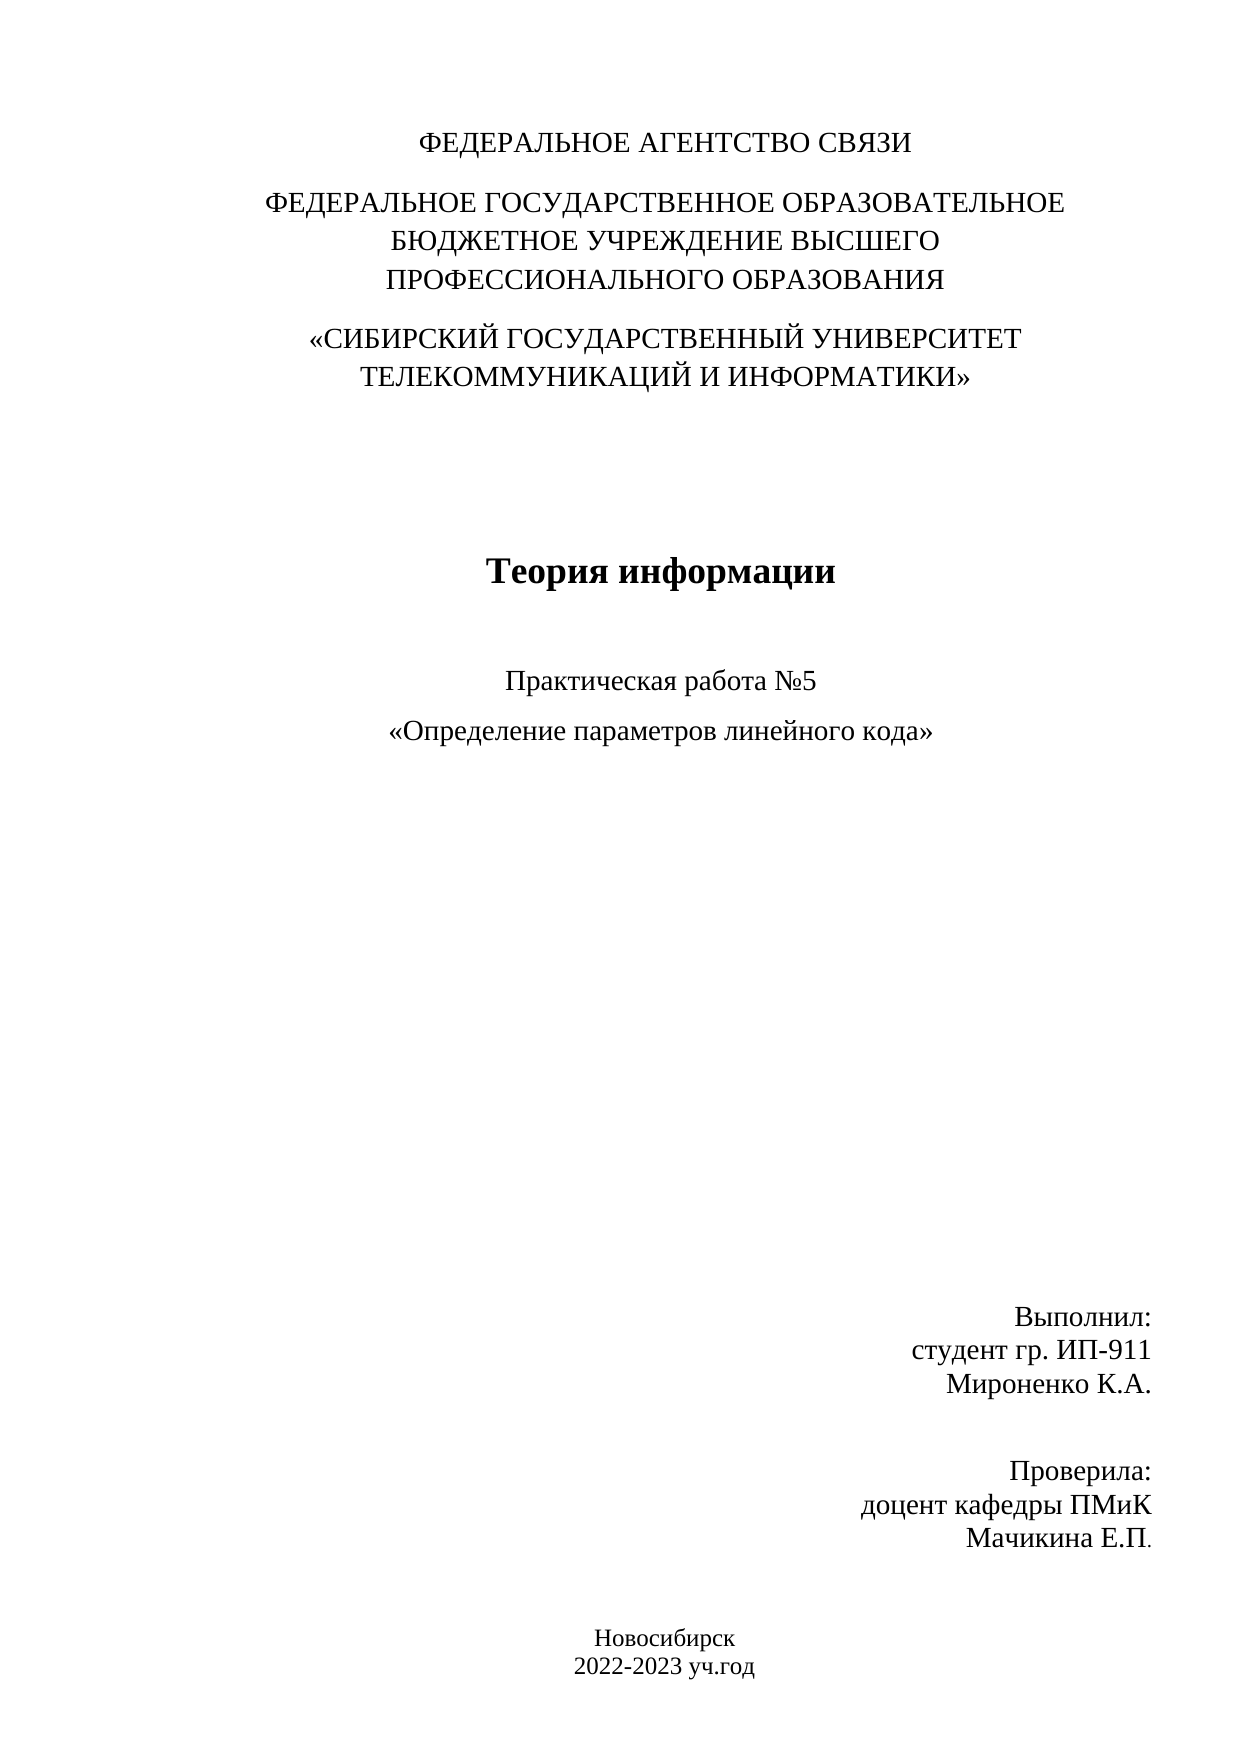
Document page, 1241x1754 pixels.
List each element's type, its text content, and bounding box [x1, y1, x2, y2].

text Мачикина Е.П. [177, 1520, 1152, 1554]
text Практическая работа №5 [177, 663, 1144, 697]
text ФЕДЕРАЛЬНОЕ АГЕНТСТВО СВЯЗИ [179, 125, 1152, 159]
text ФЕДЕРАЛЬНОЕ ГОСУДАРСТВЕННОЕ ОБРАЗОВАТЕЛЬНОЕ БЮДЖЕТНОЕ УЧРЕЖДЕНИЕ ВЫСШЕГО ПРОФЕССИОНАЛЬНОГО ОБРАЗОВАНИЯ [229, 185, 1101, 295]
text доцент кафедры ПМиК [768, 1487, 1152, 1520]
text студент гр. ИП-911 [177, 1332, 1152, 1366]
text «Определение параметров линейного кода» [177, 713, 1144, 747]
text Выполнил: [177, 1299, 1152, 1332]
text «СИБИРСКИЙ ГОСУДАРСТВЕННЫЙ УНИВЕРСИТЕТ ТЕЛЕКОММУНИКАЦИЙ И ИНФОРМАТИКИ» [179, 321, 1152, 393]
text Теория информации [177, 548, 1144, 591]
text Проверилa: [915, 1453, 1152, 1487]
text Мироненко К.А. [177, 1366, 1152, 1399]
